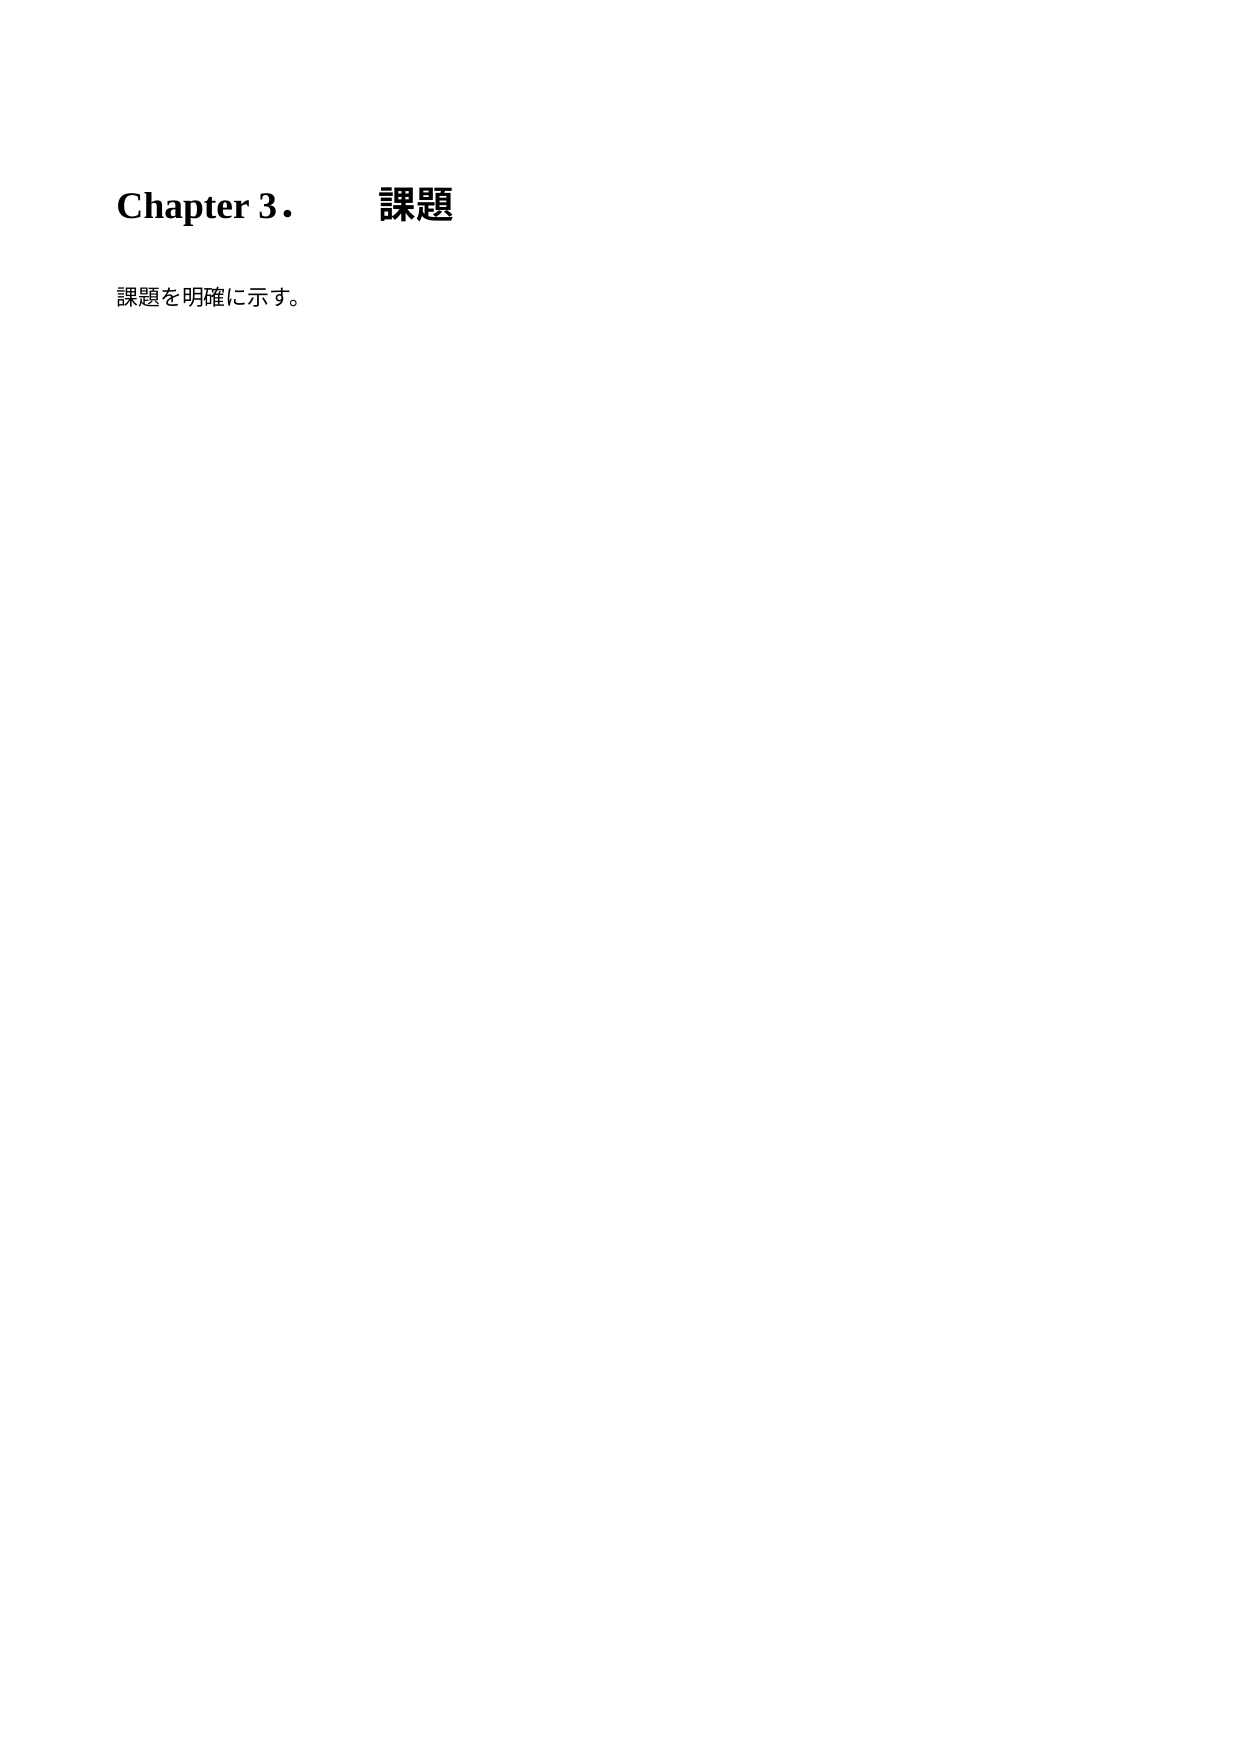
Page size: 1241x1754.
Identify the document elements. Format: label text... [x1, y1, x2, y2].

text 課題 [116, 175, 1124, 229]
text 課題を明確に示す。 [116, 280, 1124, 312]
